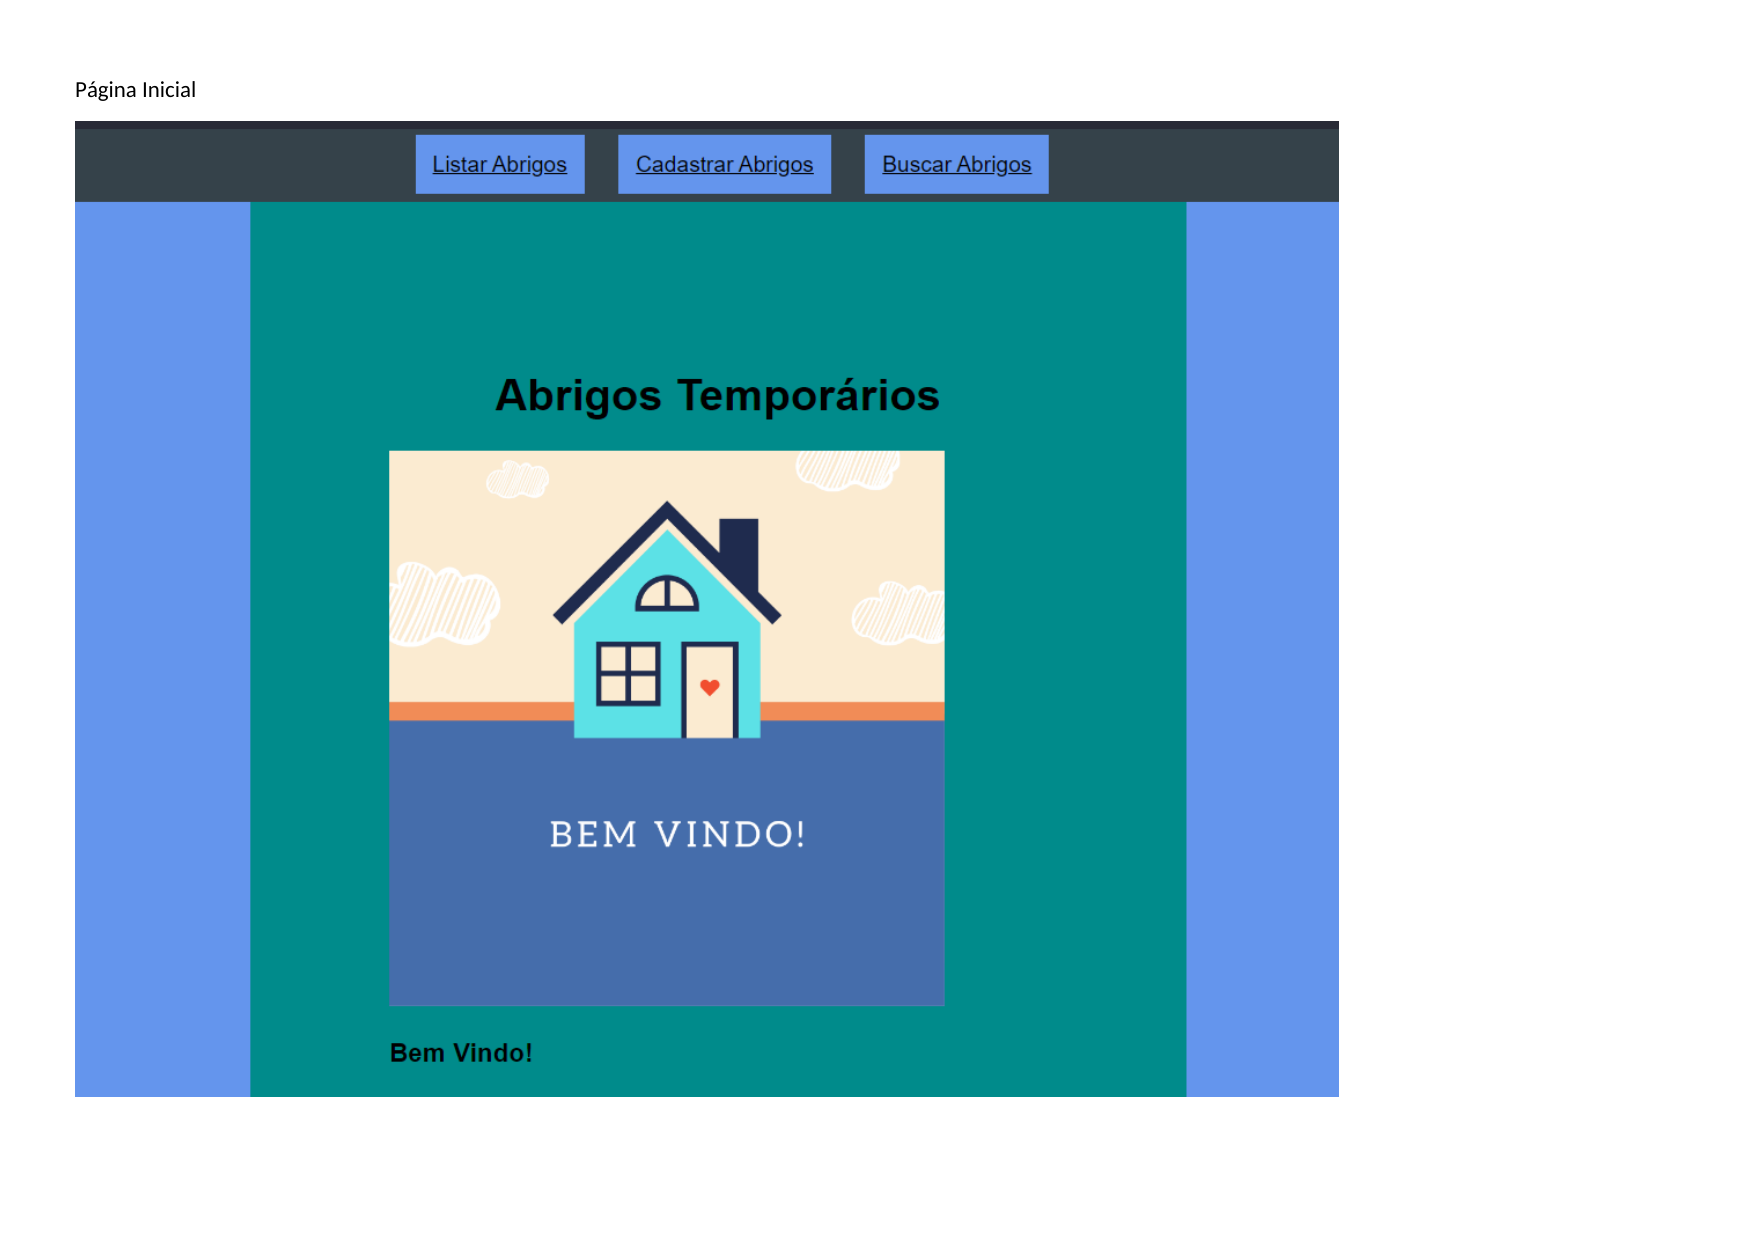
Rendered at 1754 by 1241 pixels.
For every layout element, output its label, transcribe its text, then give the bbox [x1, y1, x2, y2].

picture [75, 121, 1339, 1097]
text Página Inicial [75, 75, 1679, 103]
